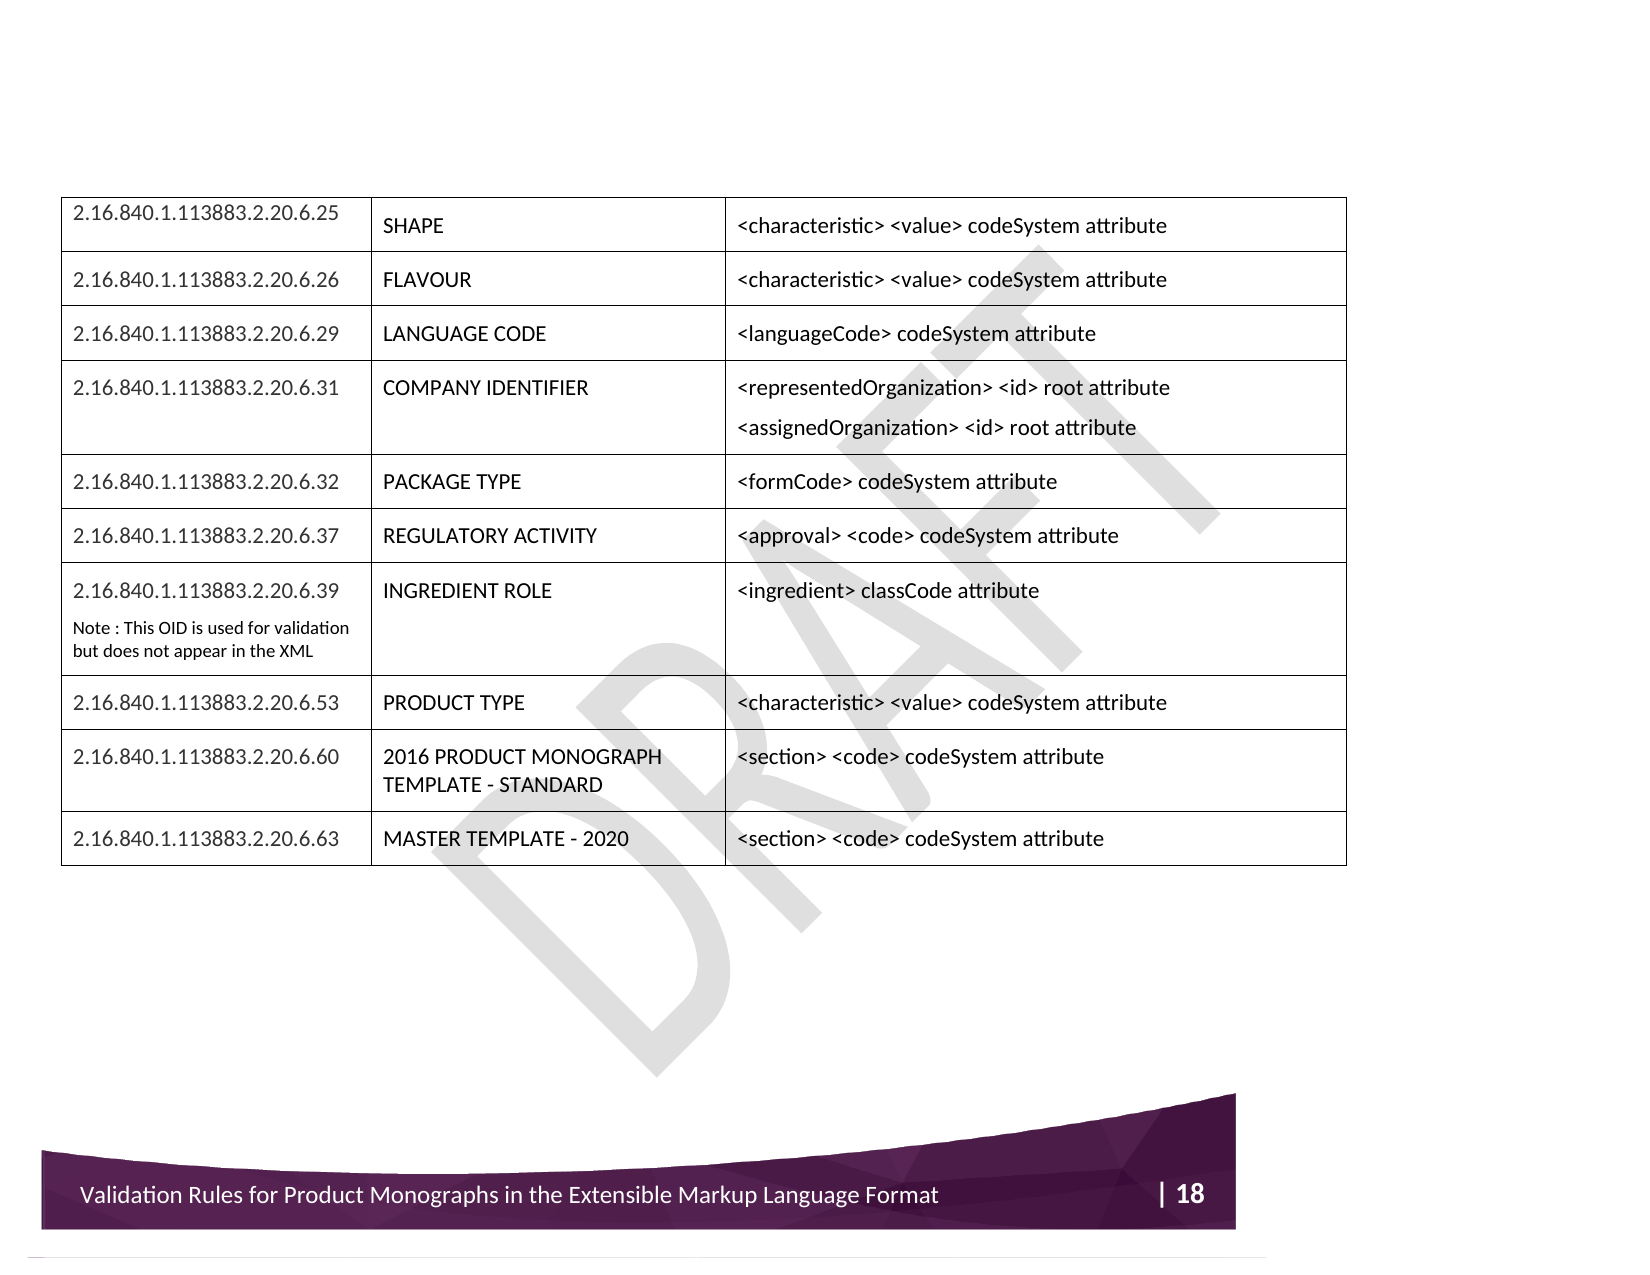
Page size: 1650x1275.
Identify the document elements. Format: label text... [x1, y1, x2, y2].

table_cell 2.16.840.1.113883.2.20.6.63 [62, 812, 371, 865]
table_cell 2.16.840.1.113883.2.20.6.60 [62, 730, 371, 811]
table_cell MASTER TEMPLATE - 2020 [372, 812, 725, 865]
table_cell 2.16.840.1.113883.2.20.6.26 [62, 252, 371, 305]
table_cell <languageCode> codeSystem attribute [726, 306, 1346, 359]
table_cell <section> <code> codeSystem attribute [726, 812, 1346, 865]
table_cell LANGUAGE CODE [372, 306, 725, 359]
table_cell COMPANY IDENTIFIER [372, 361, 725, 454]
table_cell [726, 252, 1346, 305]
table_cell PRODUCT TYPE [372, 676, 725, 729]
table_cell <section> <code> codeSystem attribute [726, 730, 1346, 811]
table_cell FLAVOUR [372, 252, 725, 305]
table_cell <formCode> codeSystem attribute [726, 455, 1346, 508]
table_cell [726, 198, 1346, 251]
table_cell 2.16.840.1.113883.2.20.6.53 [62, 676, 371, 729]
table_cell 2.16.840.1.113883.2.20.6.31 [62, 361, 371, 454]
table_cell 2.16.840.1.113883.2.20.6.25 [62, 198, 371, 251]
table_cell 2.16.840.1.113883.2.20.6.32 [62, 455, 371, 508]
table_cell 2.16.840.1.113883.2.20.6.29 [62, 306, 371, 359]
table_cell PACKAGE TYPE [372, 455, 725, 508]
table_cell <approval> <code> codeSystem attribute [726, 509, 1346, 562]
table_cell SHAPE [372, 198, 725, 251]
table_cell <characteristic> <value> codeSystem attribute [726, 676, 1346, 729]
table_cell <representedOrganization> <id> root attribute <assignedOrganization> <id> root attribute [726, 361, 1346, 454]
table_cell 2016 PRODUCT MONOGRAPH TEMPLATE - STANDARD [372, 730, 725, 811]
table_cell REGULATORY ACTIVITY [372, 509, 725, 562]
table_cell 2.16.840.1.113883.2.20.6.37 [62, 509, 371, 562]
table_cell INGREDIENT ROLE [372, 563, 725, 674]
picture [4, 1069, 1267, 1258]
table_cell <ingredient> classCode attribute [726, 563, 1346, 674]
table_cell 2.16.840.1.113883.2.20.6.39 Note : This OID is used for validation but does not appear in the XML [62, 563, 371, 674]
